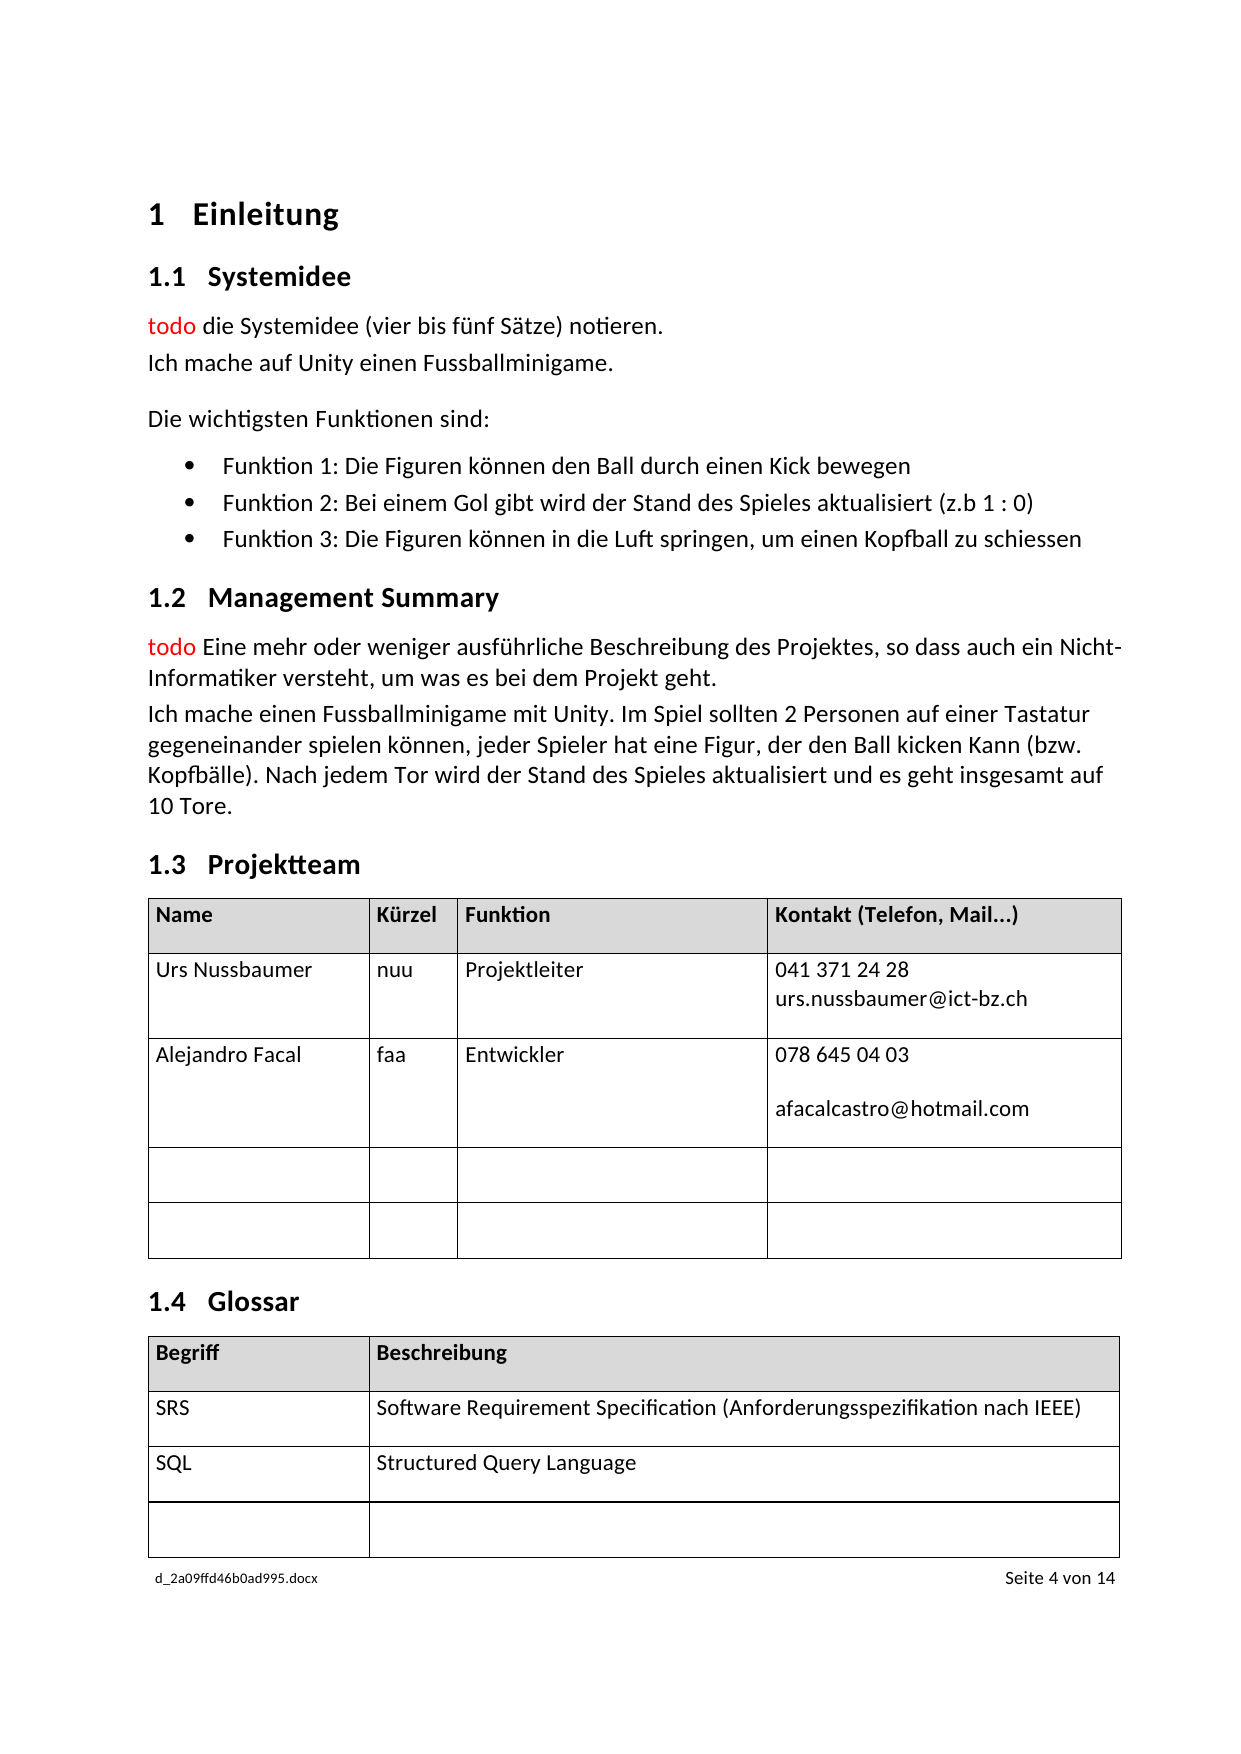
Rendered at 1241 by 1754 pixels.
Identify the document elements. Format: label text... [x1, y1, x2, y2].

table_cell [149, 1503, 369, 1557]
subtitle Management Summary [148, 579, 1134, 615]
subtitle Projektteam [148, 846, 1134, 881]
table_cell SQL [149, 1447, 369, 1501]
table_cell Alejandro Facal [149, 1039, 369, 1147]
table_cell Structured Query Language [370, 1447, 1119, 1501]
table_cell 078 645 04 03 afacalcastro@hotmail.com [768, 1039, 1121, 1147]
table_cell Projektleiter [458, 954, 767, 1038]
table_header Beschreibung [370, 1337, 1119, 1391]
table_cell 041 371 24 28 urs.nussbaumer@ict-bz.ch [768, 954, 1121, 1038]
table_cell [149, 1203, 369, 1257]
list Funktion 1: Die Figuren können den Ball durch einen Kick bewegen [185, 450, 1134, 481]
table_cell Urs Nussbaumer [149, 954, 369, 1038]
text todo Eine mehr oder weniger ausführliche Beschreibung des Projektes, so dass auch ein Nicht-Informatiker versteht, um was es bei dem Projekt geht. [148, 631, 1134, 692]
table_cell [458, 1203, 767, 1257]
table_cell [768, 1203, 1121, 1257]
table_cell [149, 1148, 369, 1202]
table_cell [458, 1148, 767, 1202]
table_cell Software Requirement Specification (Anforderungsspezifikation nach IEEE) [370, 1392, 1119, 1446]
list Funktion 2: Bei einem Gol gibt wird der Stand des Spieles aktualisiert (z.b 1 : 0) [185, 487, 1134, 517]
table_header Begriff [149, 1337, 369, 1391]
table_cell faa [370, 1039, 457, 1147]
table_cell [370, 1148, 457, 1202]
table_header Funktion [458, 899, 767, 953]
text todo die Systemidee (vier bis fünf Sätze) notieren. [148, 311, 1134, 341]
subtitle Glossar [148, 1283, 1134, 1319]
table_cell nuu [370, 954, 457, 1038]
table_cell Entwickler [458, 1039, 767, 1147]
table_cell [370, 1203, 457, 1257]
table_cell [370, 1503, 1119, 1557]
text Ich mache auf Unity einen Fussballminigame. [148, 347, 1134, 378]
table_header Name [149, 899, 369, 953]
table_header Kontakt (Telefon, Mail...) [768, 899, 1121, 953]
table_cell [768, 1148, 1121, 1202]
subtitle Die wichtigsten Funktionen sind: [148, 403, 1134, 433]
subtitle Systemidee [148, 258, 1134, 294]
text Ich mache einen Fussballminigame mit Unity. Im Spiel sollten 2 Personen auf einer Tastatur gegeneinander spielen können, jeder Spieler hat eine Figur, der den Ball kicken Kann (bzw. Kopfbälle). Nach jedem Tor wird der Stand des Spieles aktualisiert und es geht insgesamt auf 10 Tore. [148, 699, 1134, 821]
subtitle Einleitung [148, 192, 1134, 233]
table_header Kürzel [370, 899, 457, 953]
table_cell SRS [149, 1392, 369, 1446]
list Funktion 3: Die Figuren können in die Luft springen, um einen Kopfball zu schiessen [185, 523, 1134, 554]
